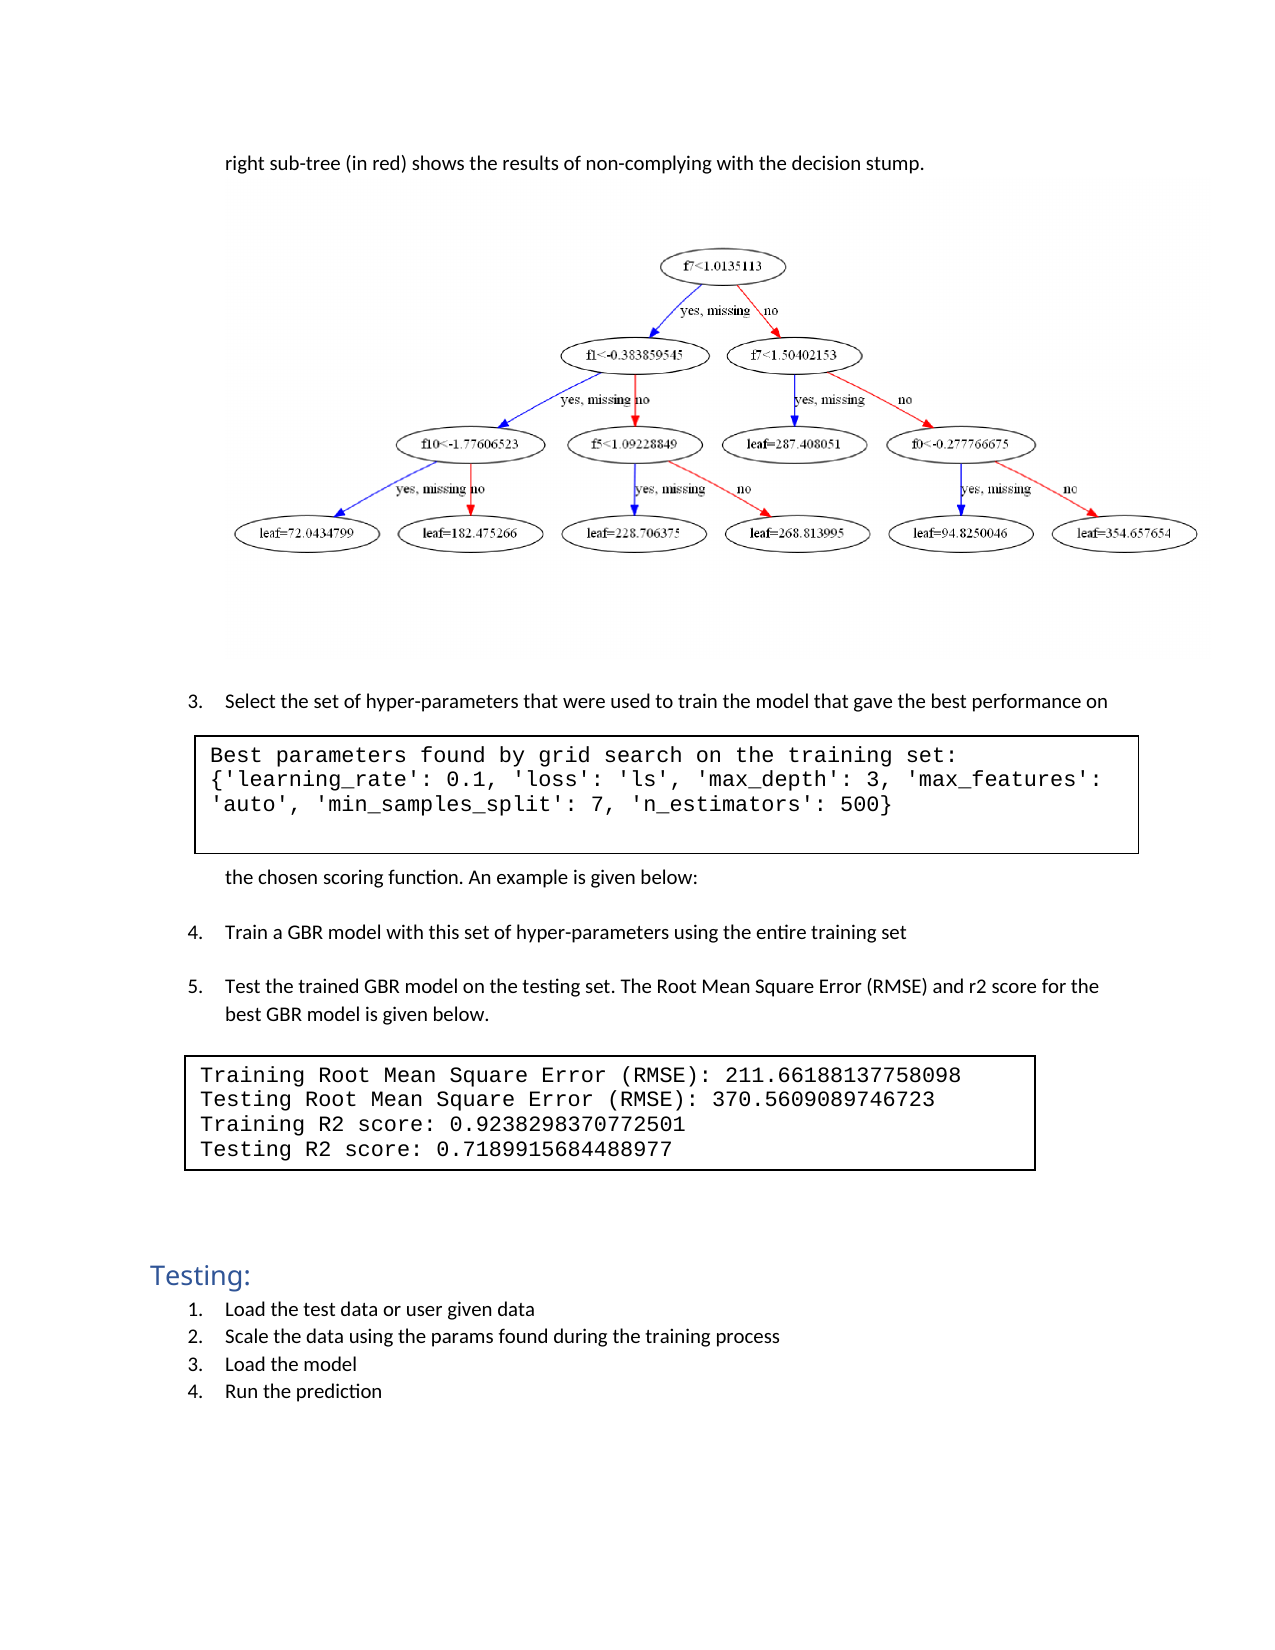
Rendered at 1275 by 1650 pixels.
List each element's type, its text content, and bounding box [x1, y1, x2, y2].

list Load the model [187, 1351, 1125, 1376]
picture [225, 177, 1212, 659]
list Load the test data or user given data [187, 1296, 1125, 1322]
subtitle Testing: [150, 1256, 1125, 1293]
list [225, 150, 1125, 177]
list Scale the data using the params found during the training process [187, 1323, 1125, 1349]
list Train a GBR model with this set of hyper-parameters using the entire training set [187, 919, 1125, 944]
list Run the prediction [187, 1378, 1125, 1404]
list Test the trained GBR model on the testing set. The Root Mean Square Error (RMSE) and r2 score for the best GBR model is given below. [187, 974, 1125, 1026]
list Select the set of hyper-parameters that were used to train the model that gave the best performance on the chosen scoring function. An example is given below: [187, 689, 1125, 889]
